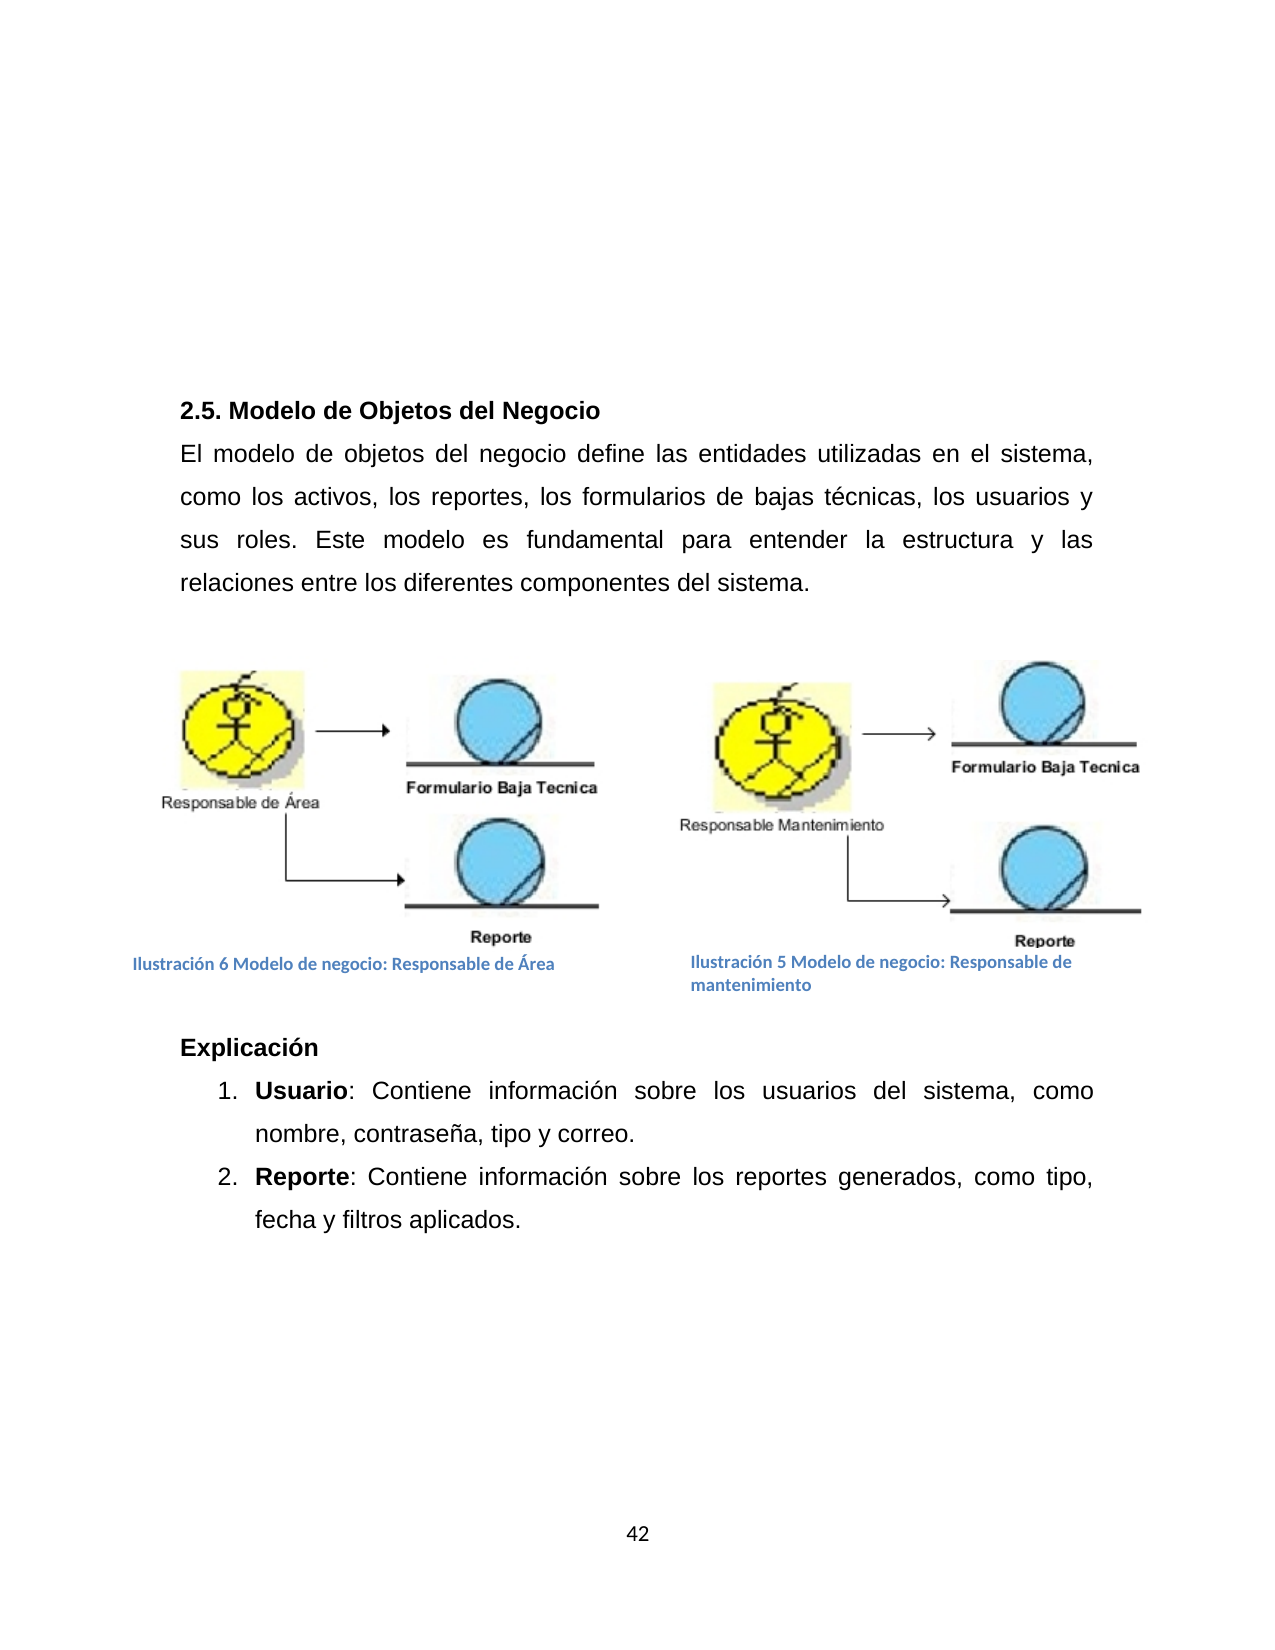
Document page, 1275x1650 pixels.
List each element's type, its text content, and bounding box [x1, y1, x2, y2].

text El modelo de objetos del negocio define las entidades utilizadas en el sistema, como los activos, los reportes, los formularios de bajas técnicas, los usuarios y sus roles. Este modelo es fundamental para entender la estructura y las relaciones entre los diferentes componentes del sistema. [180, 439, 1095, 597]
list Usuario: Contiene información sobre los usuarios del sistema, como nombre, contraseña, tipo y correo. [217, 1076, 1095, 1148]
picture [136, 656, 645, 962]
list Reporte: Contiene información sobre los reportes generados, como tipo, fecha y filtros aplicados. [217, 1162, 1095, 1234]
picture [677, 660, 1162, 948]
subtitle 2.5. Modelo de Objetos del Negocio [180, 396, 1095, 424]
